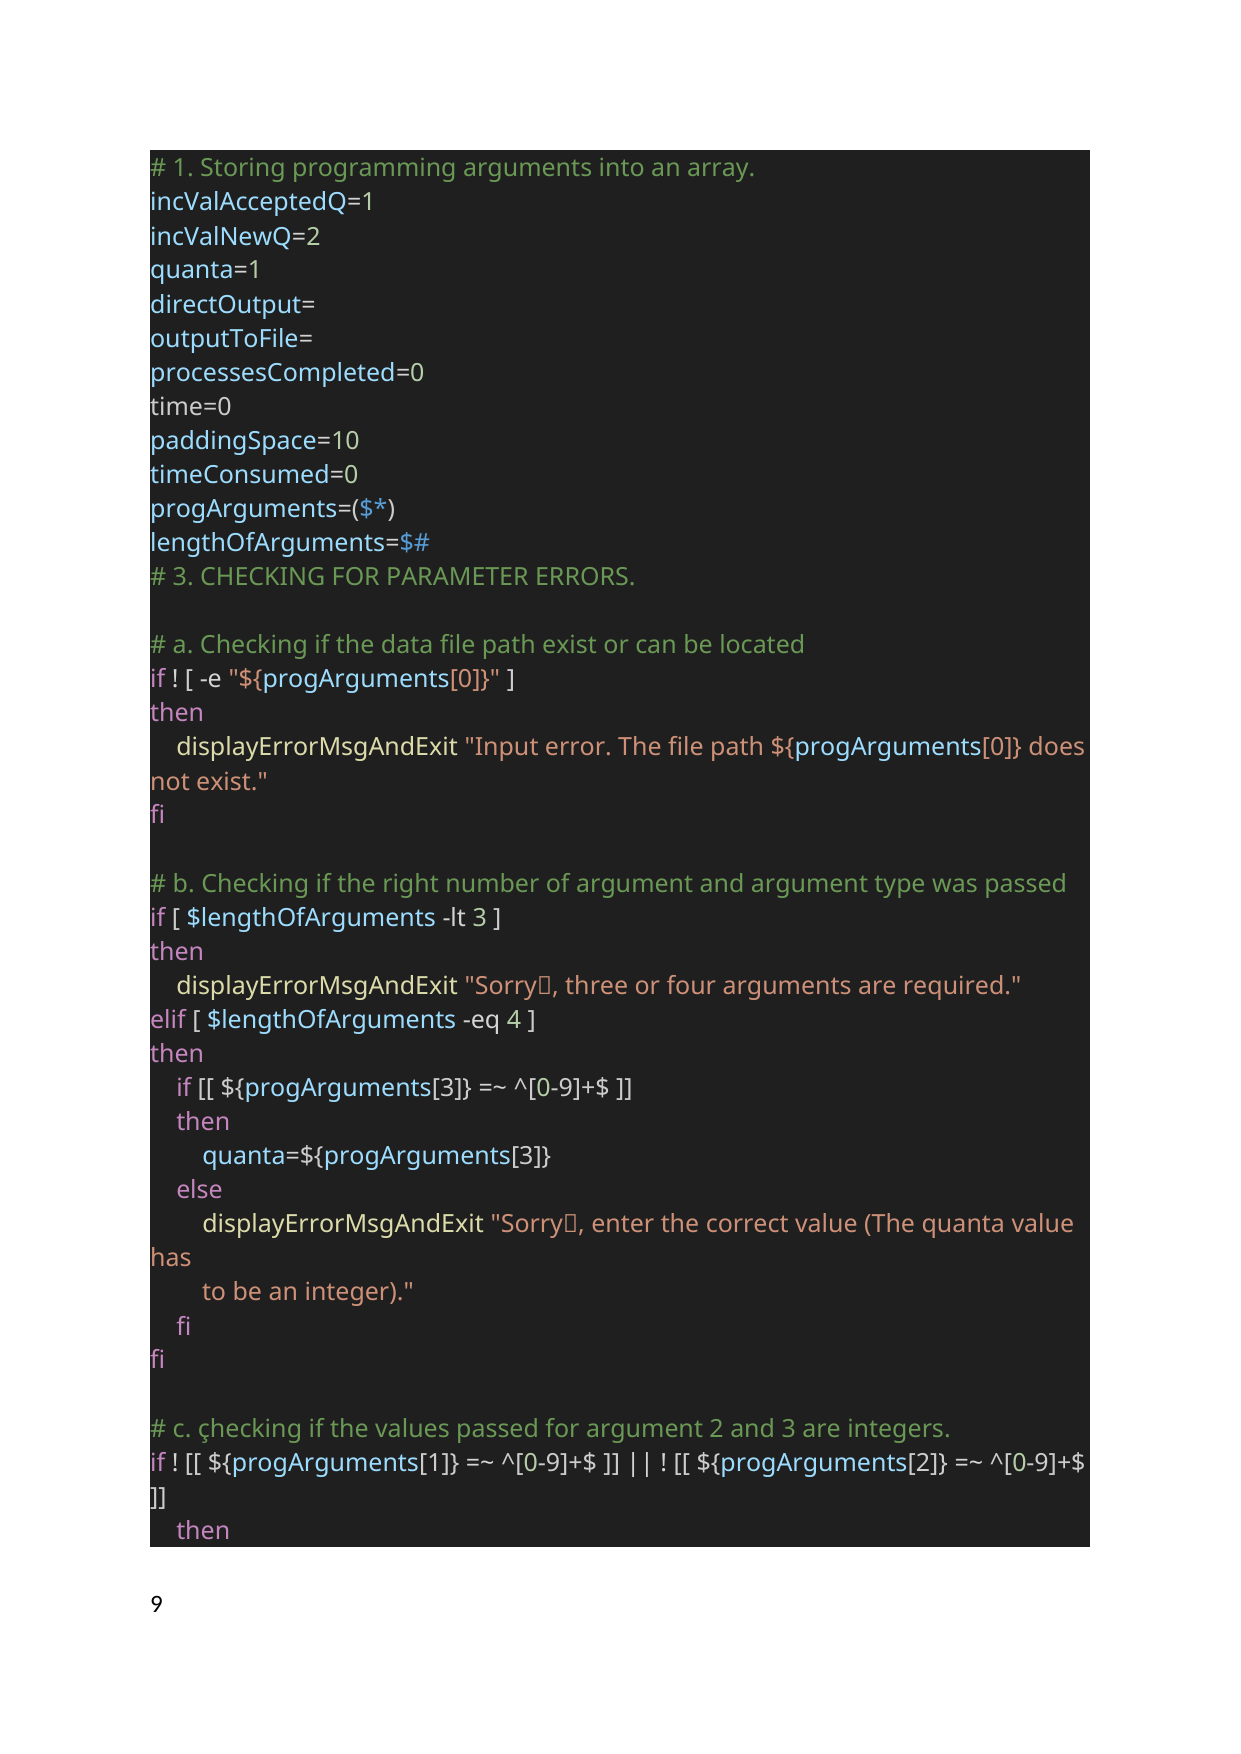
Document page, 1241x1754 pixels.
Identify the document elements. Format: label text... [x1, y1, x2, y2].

text if ! [[ ${progArguments[1]} =~ ^[0-9]+$ ]] || ! [[ ${progArguments[2]} =~ ^[0-9]+$ ]] [150, 1444, 1090, 1512]
text incValNewQ=2 [150, 218, 1090, 252]
text fi [150, 1342, 1090, 1376]
text # 1. Storing programming arguments into an array. [150, 150, 1090, 184]
text directOutput= [150, 286, 1090, 320]
text then [150, 1036, 1090, 1070]
text # 3. CHECKING FOR PARAMETER ERRORS. [150, 559, 1090, 593]
text displayErrorMsgAndExit "Sorry🙁, three or four arguments are required." [150, 967, 1090, 1002]
text then [150, 933, 1090, 967]
text # a. Checking if the data file path exist or can be located [150, 627, 1090, 661]
text displayErrorMsgAndExit "Sorry🙁, enter the correct value (The quanta value has [150, 1206, 1090, 1274]
text processesCompleted=0 [150, 354, 1090, 388]
text fi [150, 1308, 1090, 1342]
text then [150, 1104, 1090, 1138]
text progArguments=($*) [150, 491, 1090, 525]
text incValAcceptedQ=1 [150, 184, 1090, 218]
text displayErrorMsgAndExit "Input error. The file path ${progArguments[0]} does not exist." [150, 729, 1090, 797]
text timeConsumed=0 [150, 457, 1090, 491]
text lengthOfArguments=$# [150, 525, 1090, 559]
text # b. Checking if the right number of argument and argument type was passed [150, 865, 1090, 899]
text if ! [ -e "${progArguments[0]}" ] [150, 661, 1090, 695]
text time=0 [150, 388, 1090, 422]
text else [150, 1172, 1090, 1206]
text quanta=${progArguments[3]} [150, 1138, 1090, 1172]
text quanta=1 [150, 252, 1090, 286]
text if [[ ${progArguments[3]} =~ ^[0-9]+$ ]] [150, 1070, 1090, 1104]
text fi [150, 797, 1090, 831]
text then [150, 695, 1090, 729]
text elif [ $lengthOfArguments -eq 4 ] [150, 1002, 1090, 1036]
text then [150, 1512, 1090, 1547]
text # c. çhecking if the values passed for argument 2 and 3 are integers. [150, 1410, 1090, 1444]
text to be an integer)." [150, 1274, 1090, 1308]
text if [ $lengthOfArguments -lt 3 ] [150, 899, 1090, 933]
text paddingSpace=10 [150, 422, 1090, 457]
text outputToFile= [150, 320, 1090, 354]
